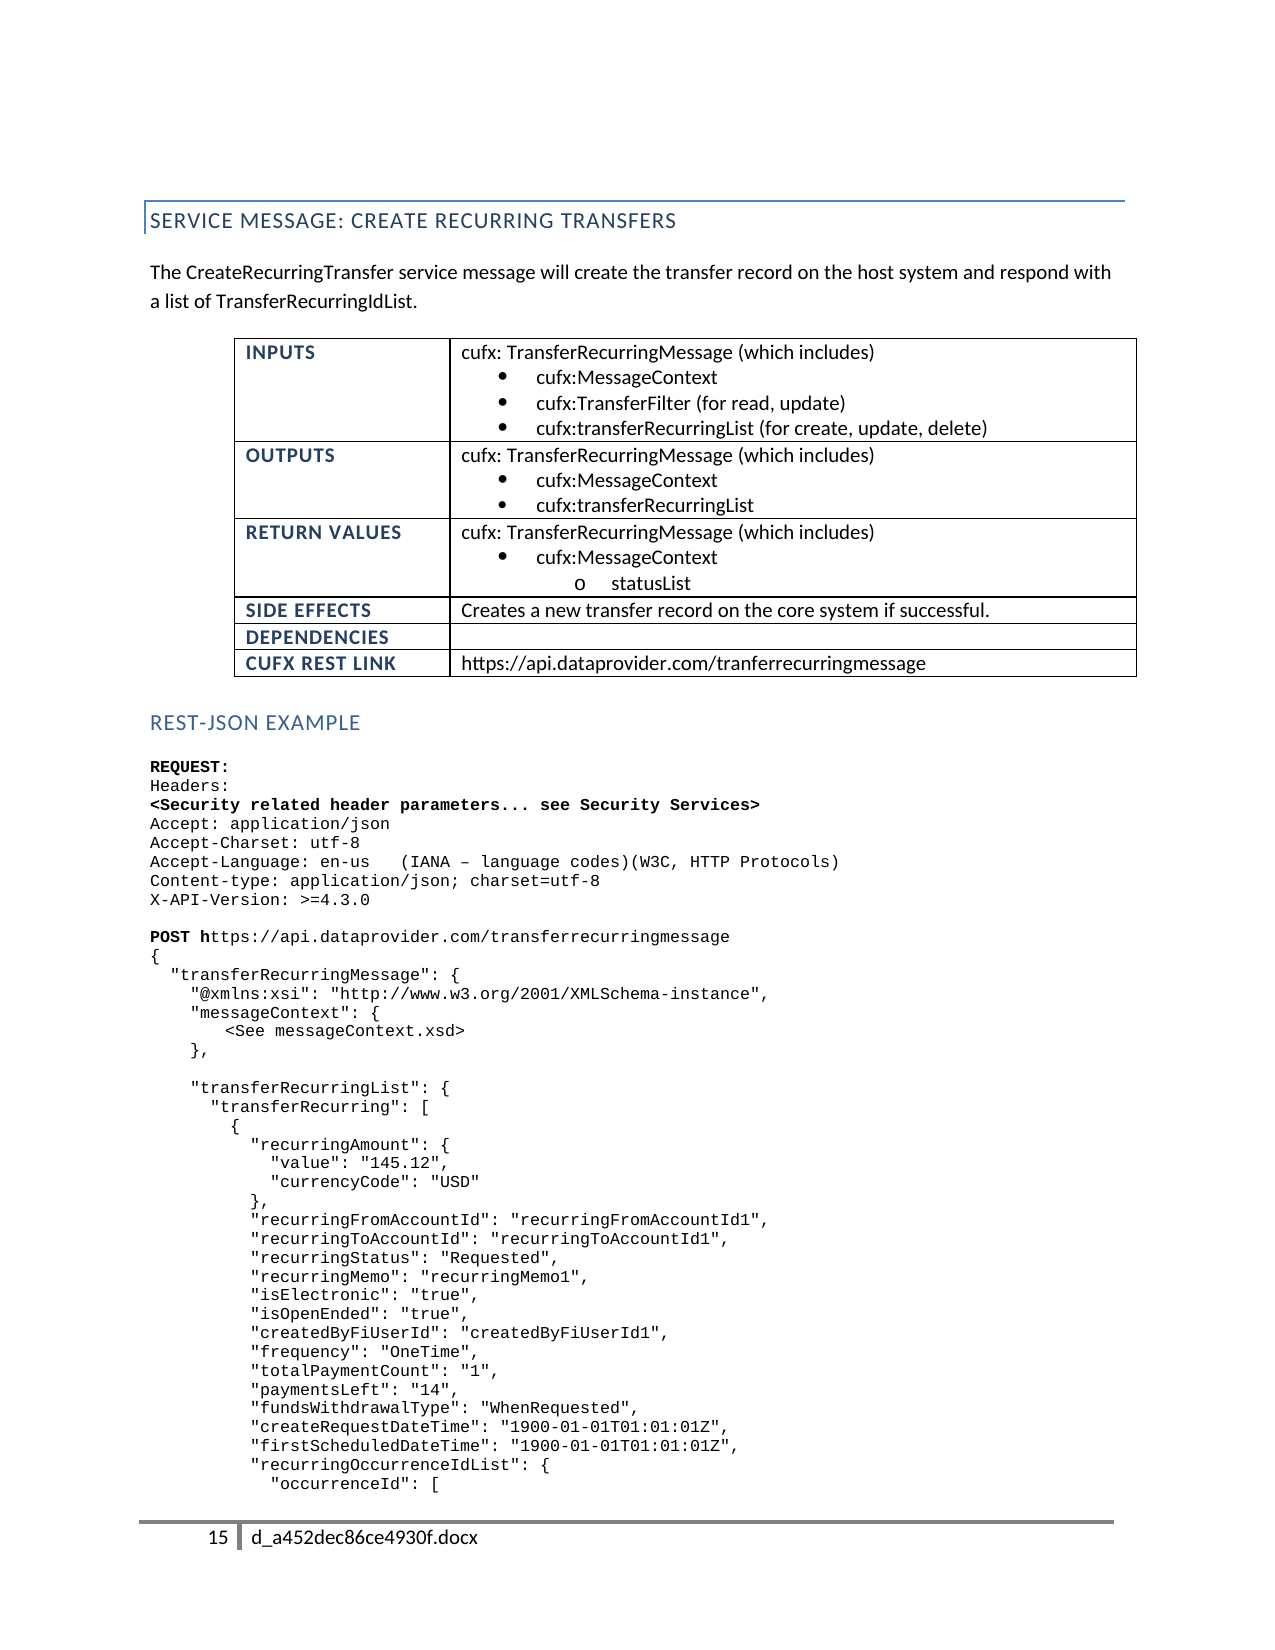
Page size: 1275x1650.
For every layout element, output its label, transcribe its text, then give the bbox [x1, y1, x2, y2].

text "isOpenEnded": "true", [150, 1306, 1125, 1325]
text { [150, 1117, 1125, 1136]
table_header cufx: TransferRecurringMessage (which includes) cufx:MessageContext cufx:TransferFilter (for read, update) cufx:transferRecurringList (for create, update, delete) [451, 339, 1136, 441]
table_cell Creates a new transfer record on the core system if successful. [451, 598, 1136, 623]
text "currencyCode": "USD" [150, 1174, 1125, 1193]
text X-API-Version: >=4.3.0 [150, 891, 1125, 910]
text "occurrenceId": [ [150, 1476, 1125, 1494]
text { [150, 948, 1125, 966]
text "paymentsLeft": "14", [150, 1381, 1125, 1400]
text <See messageContext.xsd> [150, 1023, 1125, 1042]
table_cell [451, 624, 1136, 649]
text REQUEST: [150, 759, 1125, 778]
text "@xmlns:xsi": "http://www.w3.org/2001/XMLSchema-instance", [150, 985, 1125, 1004]
text "frequency": "OneTime", [150, 1343, 1125, 1362]
text "value": "145.12", [150, 1155, 1125, 1174]
text Accept: application/json [150, 816, 1125, 834]
text "isElectronic": "true", [150, 1287, 1125, 1306]
subtitle REST-JSON Example [150, 708, 1125, 736]
text "recurringMemo": "recurringMemo1", [150, 1268, 1125, 1287]
table_cell Return Values [235, 519, 449, 596]
text Accept-Charset: utf-8 [150, 834, 1125, 853]
table_cell Dependencies [235, 624, 449, 649]
table_cell cufx: TransferRecurringMessage (which includes) cufx:MessageContext cufx:transferRecurringList [451, 442, 1136, 518]
table_cell Side Effects [235, 598, 449, 623]
text "recurringToAccountId": "recurringToAccountId1", [150, 1230, 1125, 1249]
text "transferRecurringMessage": { [150, 966, 1125, 985]
text "createdByFiUserId": "createdByFiUserId1", [150, 1325, 1125, 1343]
subtitle Service Message: Create Recurring Transfers [146, 202, 1125, 234]
text "recurringAmount": { [150, 1136, 1125, 1155]
text }, [150, 1193, 1125, 1212]
table_cell https://api.dataprovider.com/tranferrecurringmessage [451, 650, 1136, 676]
table_cell Outputs [235, 442, 449, 518]
table_cell CUFX REST LINK [235, 650, 449, 676]
text The CreateRecurringTransfer service message will create the transfer record on the host system and respond with a list of TransferRecurringIdList. [150, 259, 1125, 313]
text POST https://api.dataprovider.com/transferrecurringmessage [150, 929, 1125, 948]
text Content-type: application/json; charset=utf-8 [150, 872, 1125, 891]
text "recurringOccurrenceIdList": { [150, 1457, 1125, 1476]
text "firstScheduledDateTime": "1900-01-01T01:01:01Z", [150, 1438, 1125, 1457]
text Headers: [150, 778, 1125, 797]
text "recurringStatus": "Requested", [150, 1249, 1125, 1268]
text "totalPaymentCount": "1", [150, 1362, 1125, 1381]
text "fundsWithdrawalType": "WhenRequested", [150, 1400, 1125, 1419]
text "transferRecurring": [ [150, 1098, 1125, 1117]
table_header INPUTS [235, 339, 449, 441]
text <Security related header parameters... see Security Services> [150, 797, 1125, 816]
text Accept-Language: en-us (IANA – language codes)(W3C, HTTP Protocols) [150, 853, 1125, 872]
text "messageContext": { [150, 1004, 1125, 1023]
text "createRequestDateTime": "1900-01-01T01:01:01Z", [150, 1419, 1125, 1438]
table_cell cufx: TransferRecurringMessage (which includes) cufx:MessageContext statusList [451, 519, 1136, 596]
text "transferRecurringList": { [150, 1079, 1125, 1098]
text }, [150, 1042, 1125, 1061]
text "recurringFromAccountId": "recurringFromAccountId1", [150, 1212, 1125, 1230]
